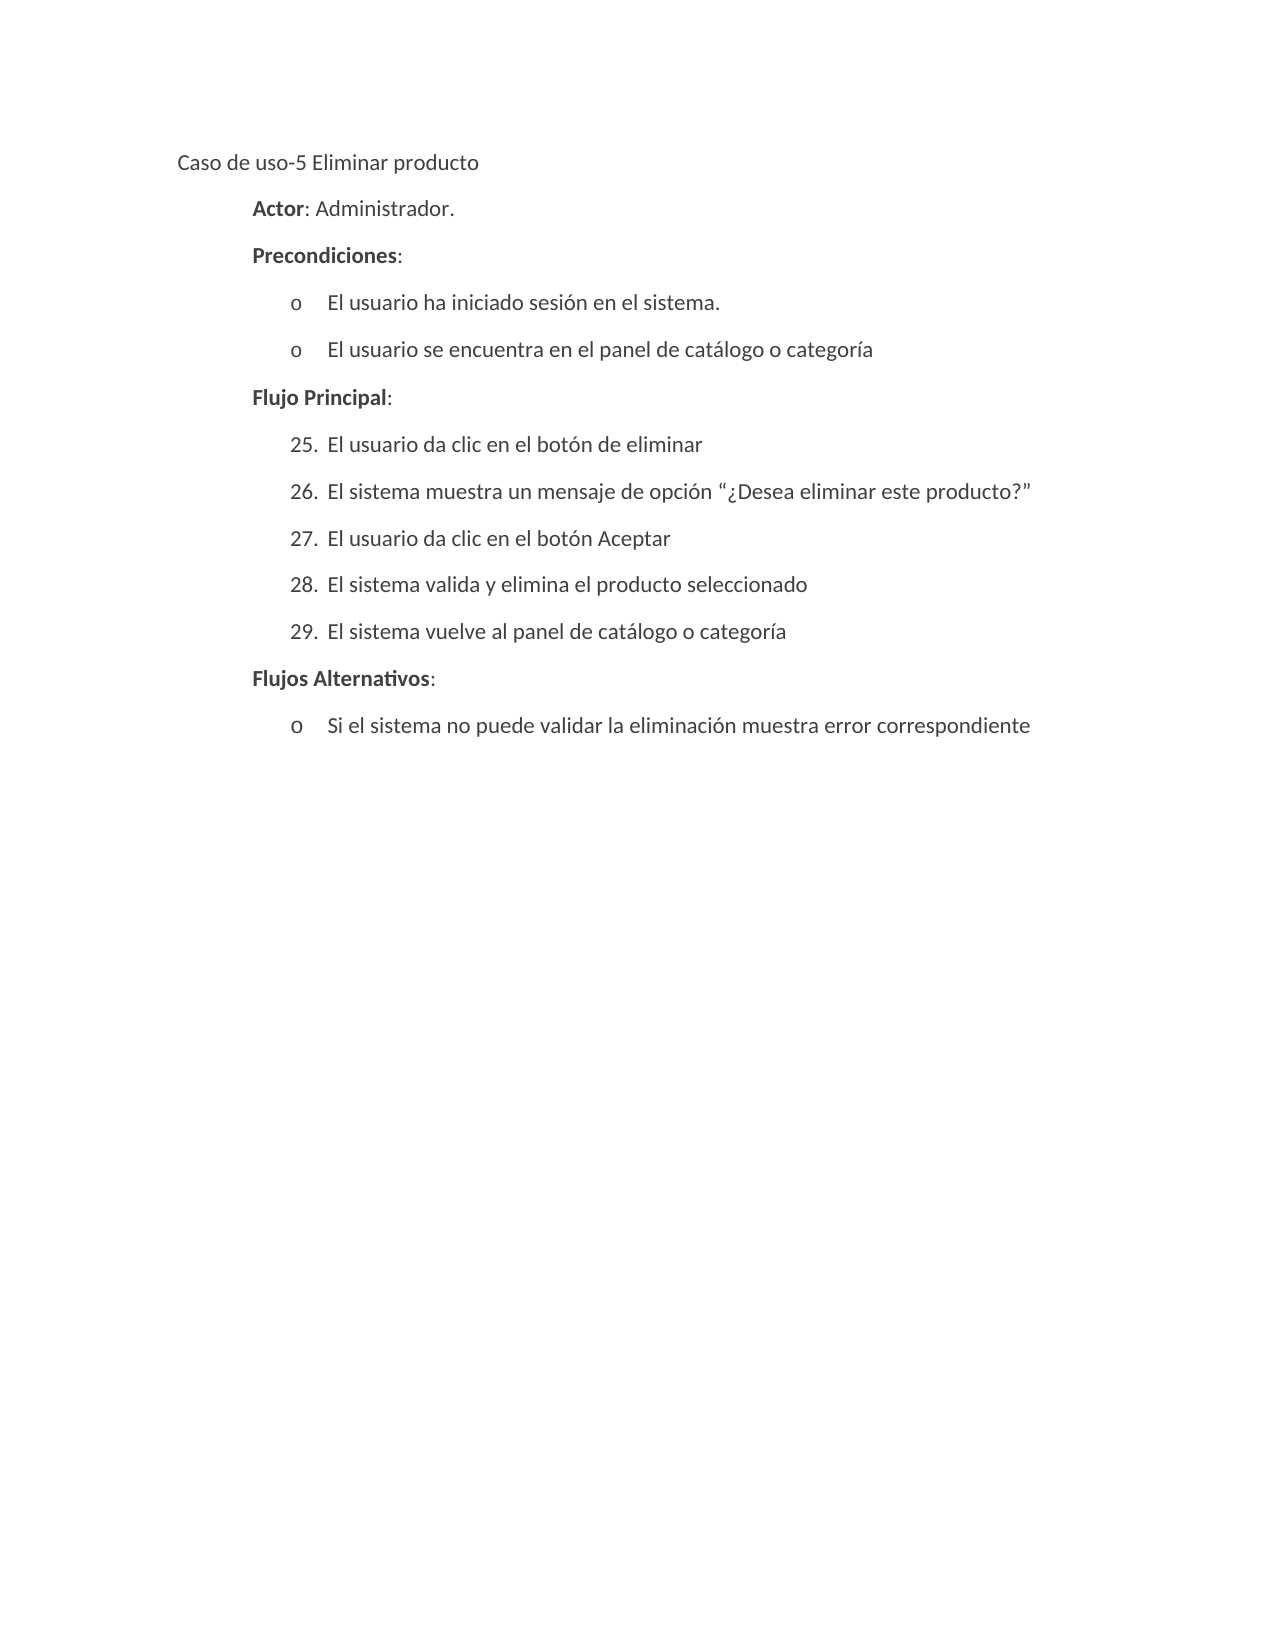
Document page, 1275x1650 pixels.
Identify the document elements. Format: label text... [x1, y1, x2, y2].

list El usuario ha iniciado sesión en el sistema. [290, 288, 1098, 317]
list El usuario se encuentra en el panel de catálogo o categoría [290, 336, 1098, 364]
text Actor: Administrador. [252, 194, 1098, 222]
list El sistema valida y elimina el producto seleccionado [290, 571, 1098, 598]
text Precondiciones: [252, 241, 1098, 269]
text Flujo Principal: [252, 383, 1098, 411]
text Caso de uso-5 Eliminar producto [177, 148, 1098, 176]
text Flujos Alternativos: [252, 664, 1098, 692]
list El usuario da clic en el botón Aceptar [290, 524, 1098, 552]
list El sistema vuelve al panel de catálogo o categoría [290, 617, 1098, 645]
list Si el sistema no puede validar la eliminación muestra error correspondiente [290, 711, 1098, 740]
list El sistema muestra un mensaje de opción “¿Desea eliminar este producto?” [290, 477, 1098, 505]
list El usuario da clic en el botón de eliminar [290, 430, 1098, 458]
